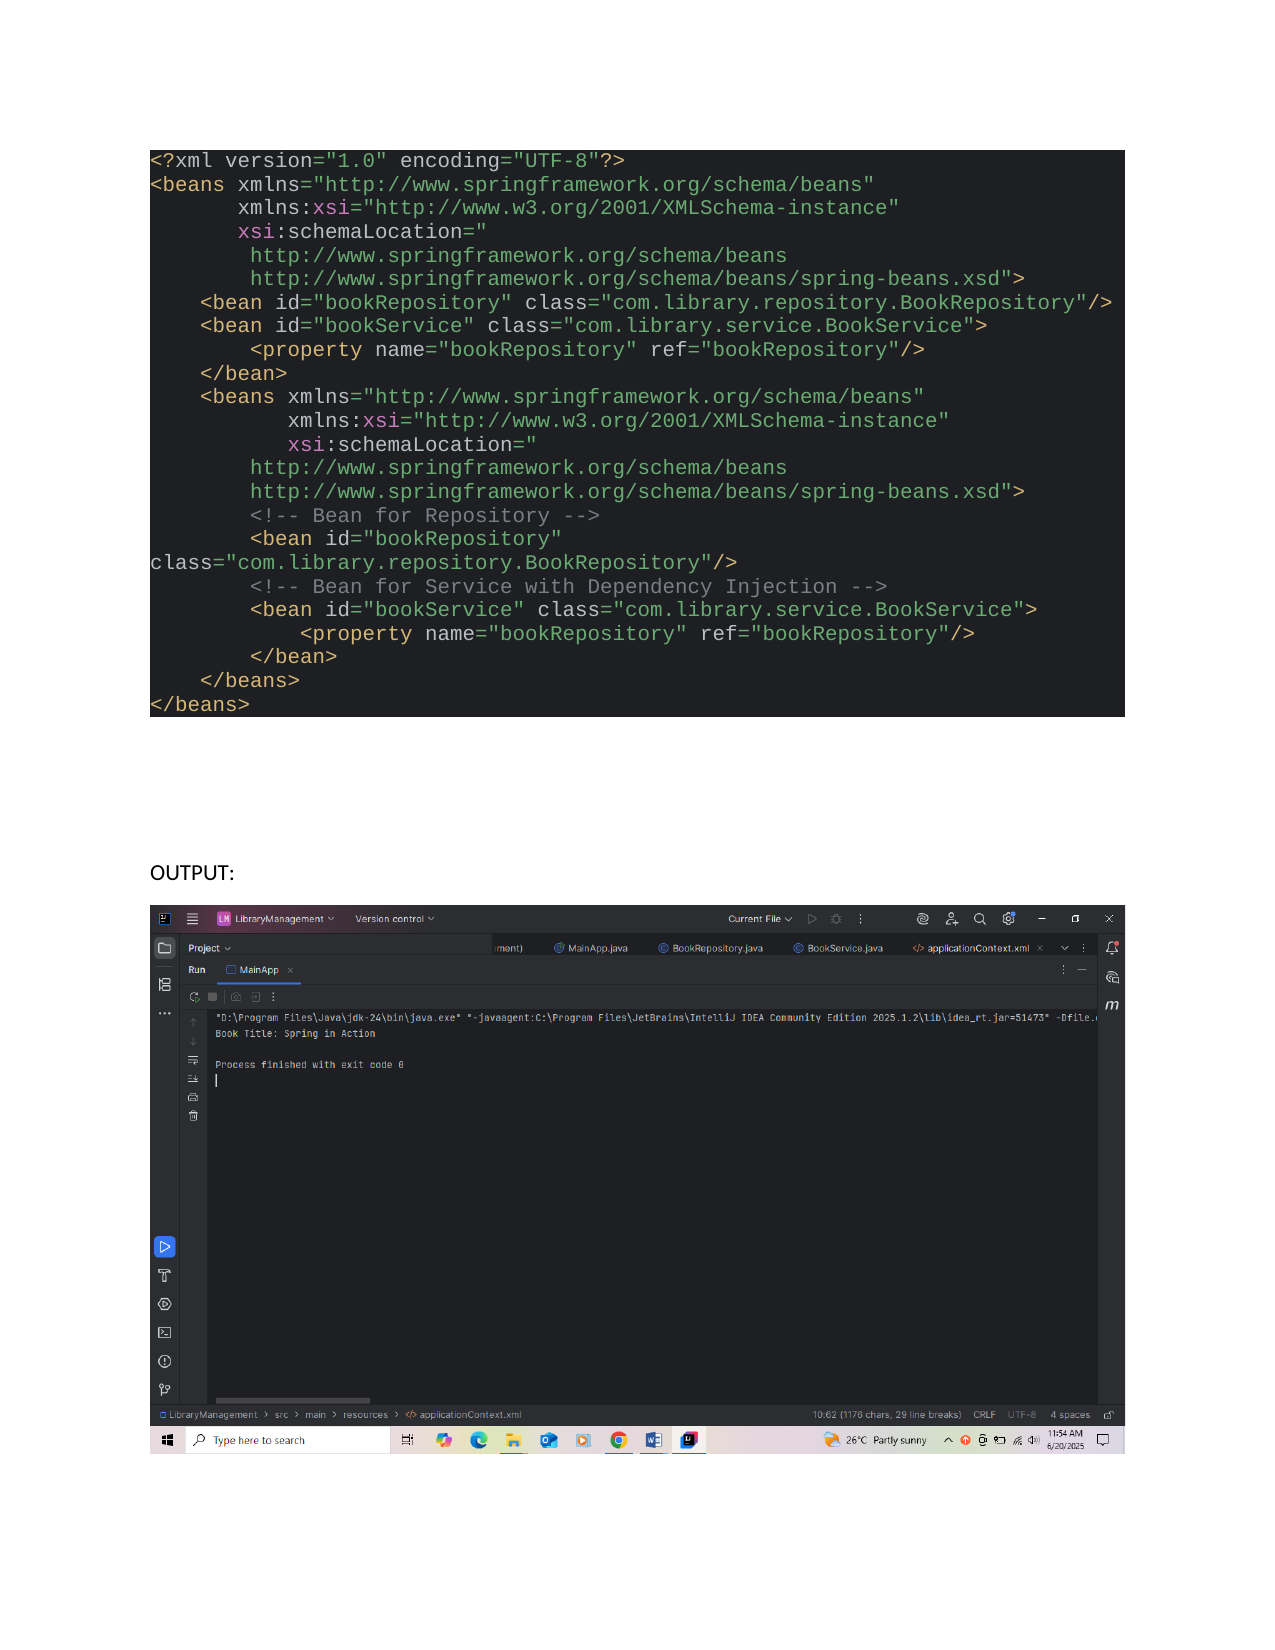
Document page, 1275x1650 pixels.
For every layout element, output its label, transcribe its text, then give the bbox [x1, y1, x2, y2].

picture [150, 905, 1125, 1454]
text OUTPUT: [150, 858, 1125, 886]
text <?xml version="1.0" encoding="UTF-8"?> <beans xmlns="http://www.springframework.org/schema/beans" xmlns:xsi="http://www.w3.org/2001/XMLSchema-instance" xsi:schemaLocation=" http://www.springframework.org/schema/beans http://www.springframework.org/schema/beans/spring-beans.xsd"> <bean id="bookRepository" class="com.library.repository.BookRepository"/> <bean id="bookService" class="com.library.service.BookService"> <property name="bookRepository" ref="bookRepository"/> </bean> <beans xmlns="http://www.springframework.org/schema/beans" xmlns:xsi="http://www.w3.org/2001/XMLSchema-instance" xsi:schemaLocation=" http://www.springframework.org/schema/beans http://www.springframework.org/schema/beans/spring-beans.xsd"> <!-- Bean for Repository --> <bean id="bookRepository" class="com.library.repository.BookRepository"/> <!-- Bean for Service with Dependency Injection --> <bean id="bookService" class="com.library.service.BookService"> <property name="bookRepository" ref="bookRepository"/> </bean> </beans> </beans> [150, 150, 1125, 717]
